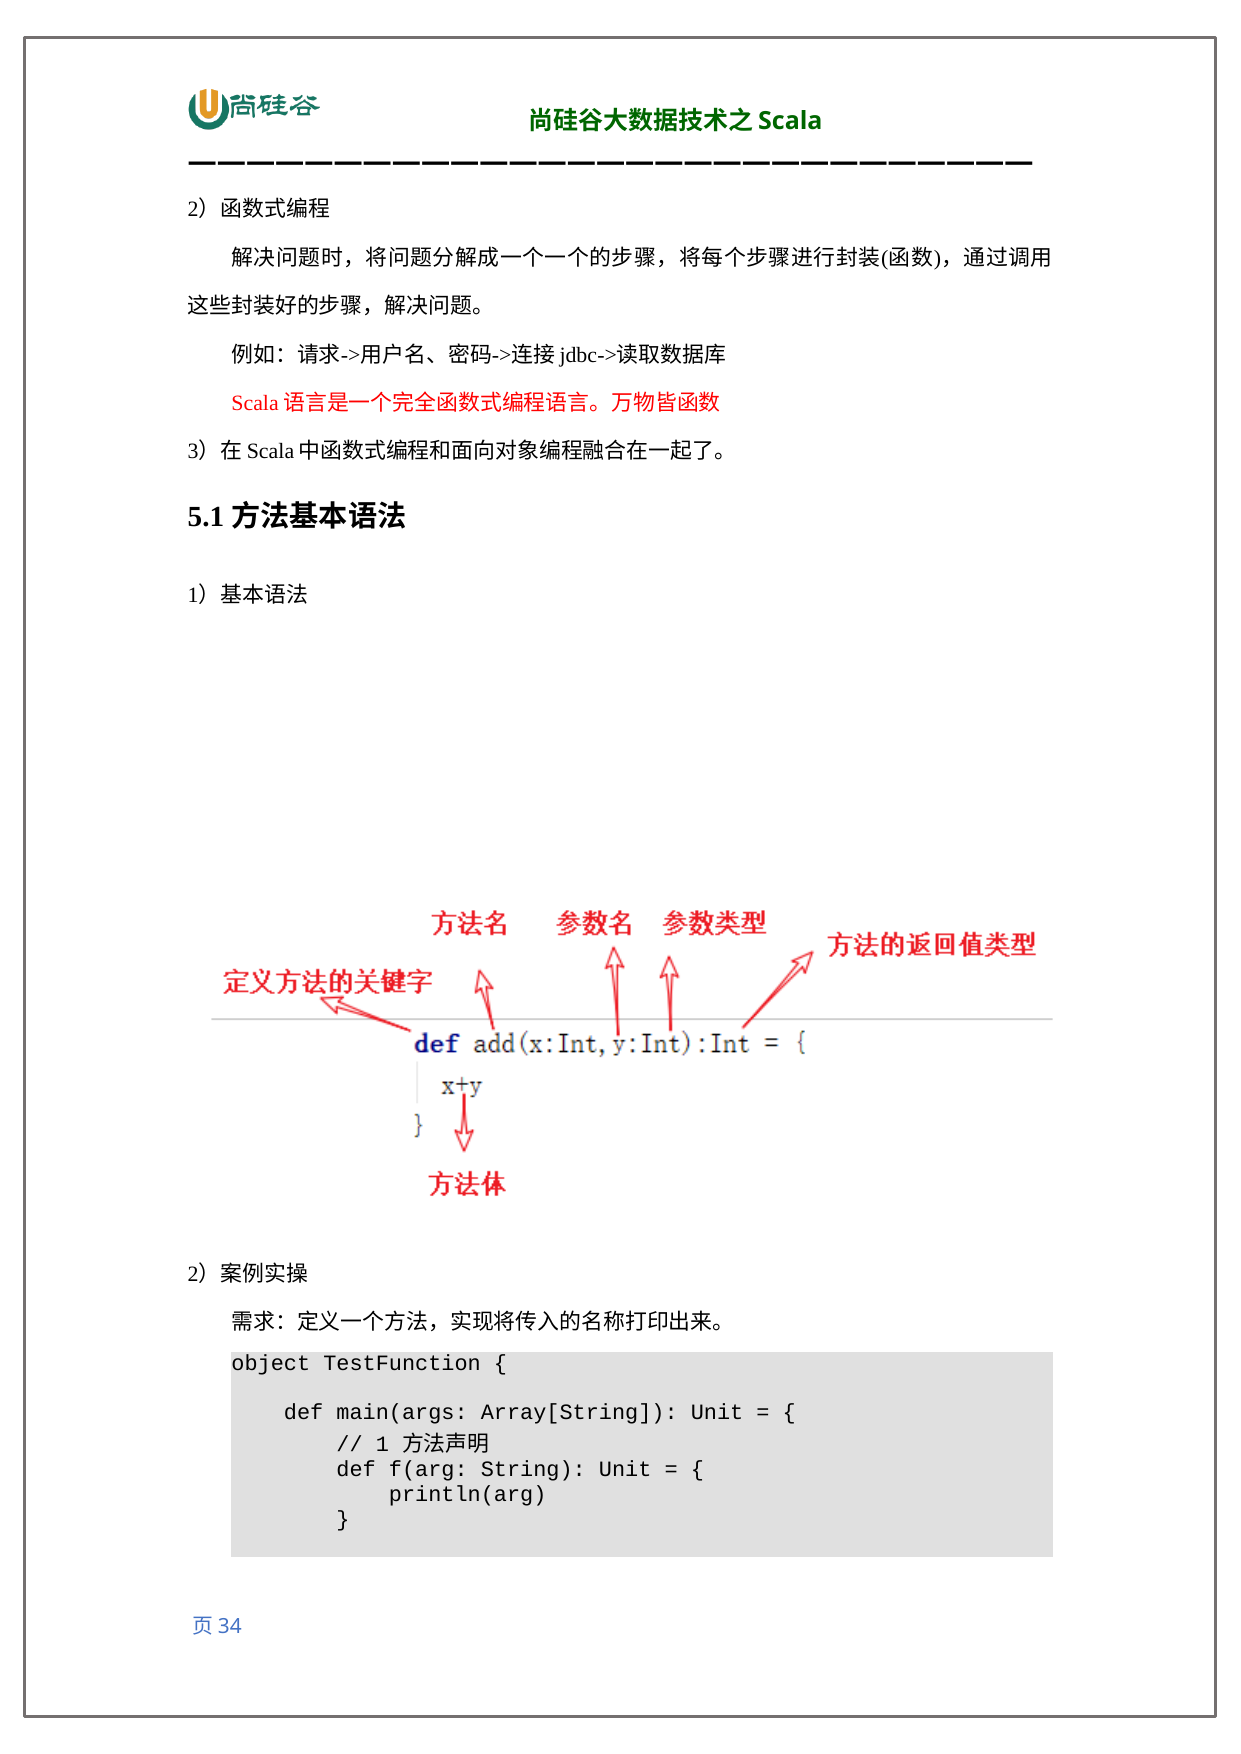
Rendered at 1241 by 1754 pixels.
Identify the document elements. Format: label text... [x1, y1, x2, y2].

text 例如：请求->用户名、密码->连接jdbc->读取数据库 [187, 336, 1053, 369]
text 1）基本语法 [187, 577, 1053, 609]
subtitle 5.1 方法基本语法 [187, 481, 1053, 546]
text 需求：定义一个方法，实现将传入的名称打印出来。 [187, 1303, 1053, 1336]
text object TestFunction { [231, 1352, 1053, 1377]
text 2）函数式编程 [187, 191, 1053, 223]
text 解决问题时，将问题分解成一个一个的步骤，将每个步骤进行封装(函数)，通过调用这些封装好的步骤，解决问题。 [187, 239, 1053, 321]
text // 1 方法声明 [231, 1426, 1053, 1458]
picture [187, 88, 320, 130]
text def main(args: Array[String]): Unit = { [231, 1401, 1053, 1426]
text Scala语言是一个完全函数式编程语言。万物皆函数 [187, 385, 1053, 417]
picture [187, 852, 1053, 1213]
text } [231, 1508, 1053, 1533]
text println(arg) [231, 1483, 1053, 1508]
text def f(arg: String): Unit = { [231, 1458, 1053, 1483]
text 3）在Scala中函数式编程和面向对象编程融合在一起了。 [187, 433, 1053, 466]
text 2）案例实操 [187, 1255, 1053, 1288]
